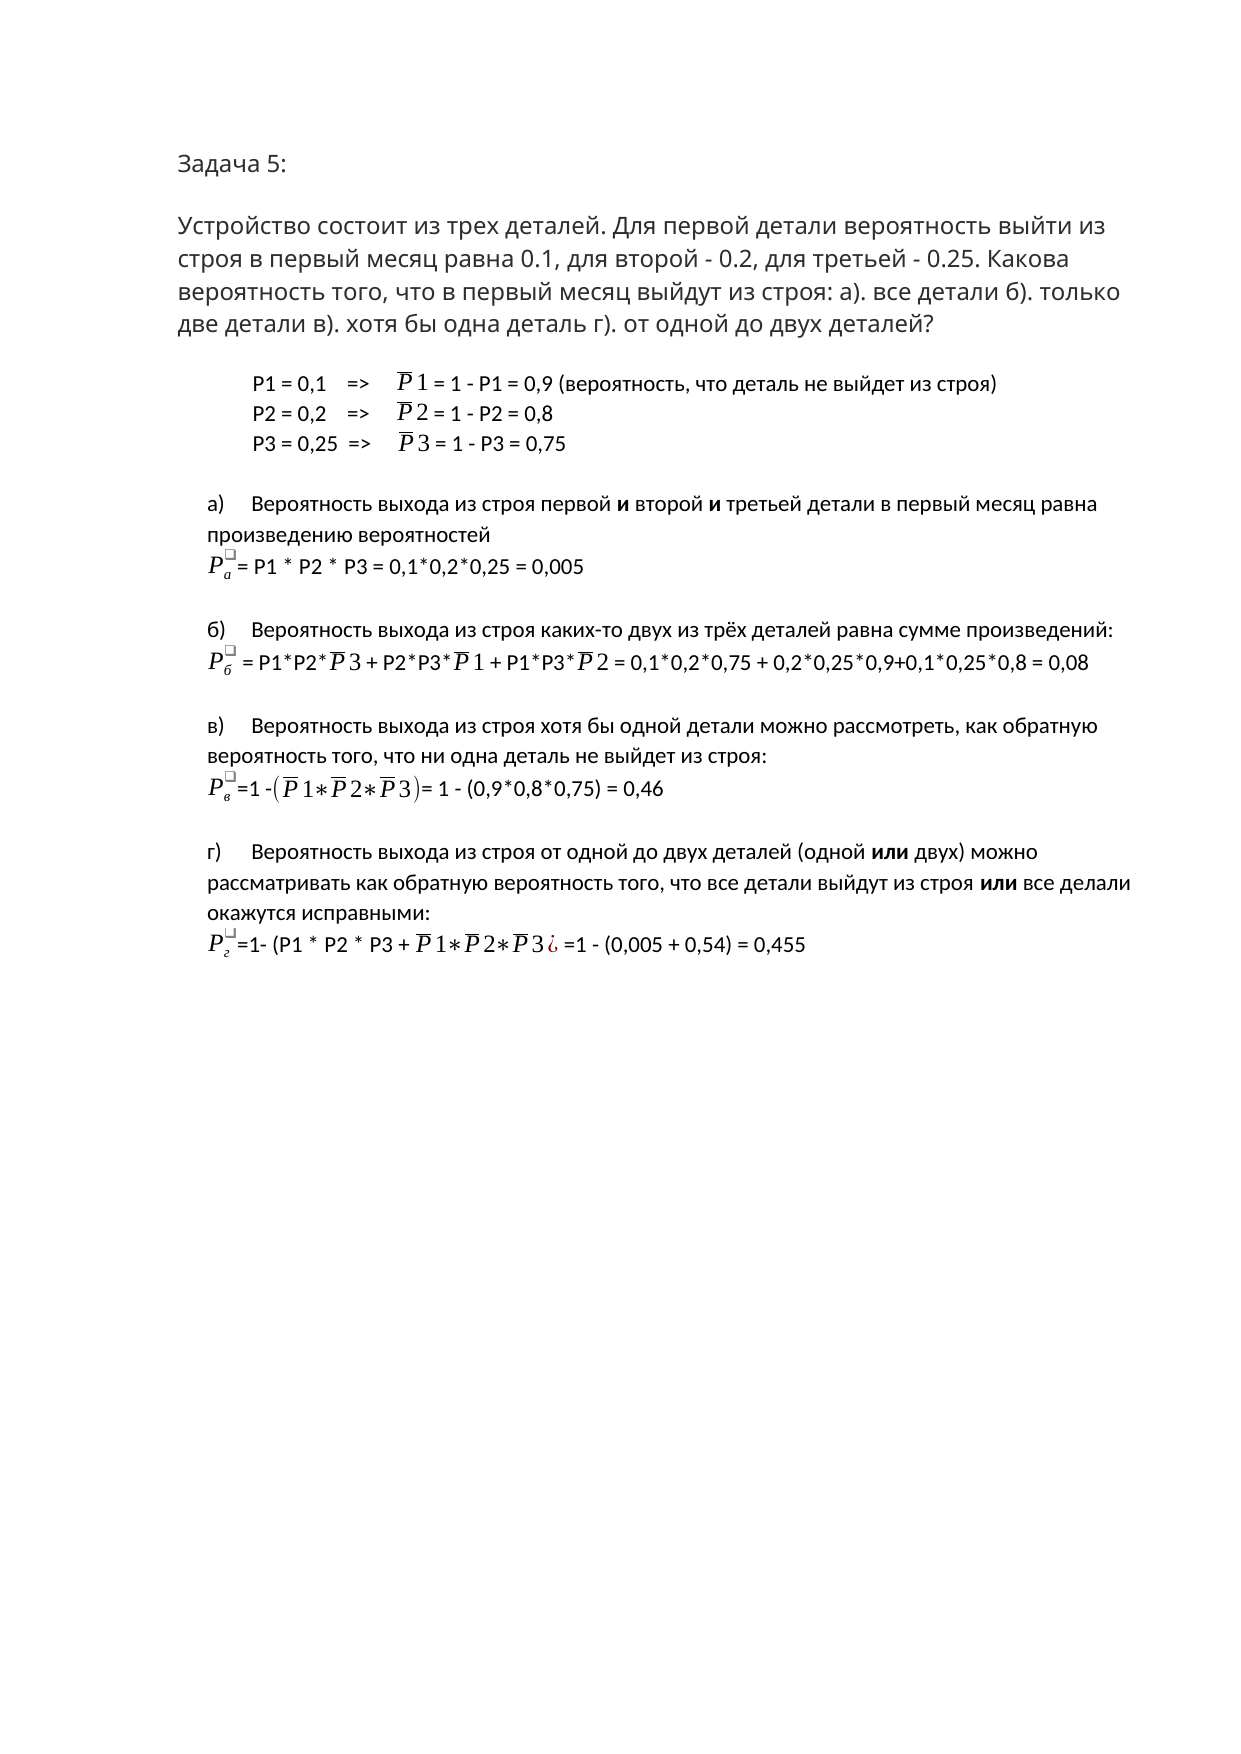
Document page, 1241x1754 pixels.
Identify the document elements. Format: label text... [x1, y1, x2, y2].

list P3 = 0,25 => = 1 - P3 = 0,75 [252, 429, 1152, 457]
text Задача 5: [177, 147, 1152, 180]
text Устройство состоит из трех деталей. Для первой детали вероятность выйти из строя в первый месяц равна 0.1, для второй - 0.2, для третьей - 0.25. Какова вероятность того, что в первый месяц выйдут из строя: а). все детали б). только две детали в). хотя бы одна деталь г). от одной до двух деталей? [177, 209, 1152, 339]
list P1 = 0,1 => = 1 - P1 = 0,9 (вероятность, что деталь не выйдет из строя) [252, 369, 1152, 397]
list в) Вероятность выхода из строя хотя бы одной детали можно рассмотреть, как обратную вероятность того, что ни одна деталь не выйдет из строя: [207, 711, 1152, 769]
list а) Вероятность выхода из строя первой и второй и третьей детали в первый месяц равна произведению вероятностей [207, 489, 1152, 548]
list = P1*P2* + P2*P3* + P1*P3* = 0,1*0,2*0,75 + 0,2*0,25*0,9+0,1*0,25*0,8 = 0,08 [207, 646, 1152, 679]
list =1- (P1 * P2 * P3 + =1 - (0,005 + 0,54) = 0,455 [207, 928, 1152, 961]
list =1 -= 1 - (0,9*0,8*0,75) = 0,46 [207, 772, 1152, 805]
list = P1 * P2 * P3 = 0,1*0,2*0,25 = 0,005 [207, 550, 1152, 583]
list P2 = 0,2 => = 1 - P2 = 0,8 [252, 399, 1152, 427]
list г) Вероятность выхода из строя от одной до двух деталей (одной или двух) можно рассматривать как обратную вероятность того, что все детали выйдут из строя или все делали окажутся исправными: [207, 837, 1152, 926]
list б) Вероятность выхода из строя каких-то двух из трёх деталей равна сумме произведений: [207, 616, 1152, 643]
